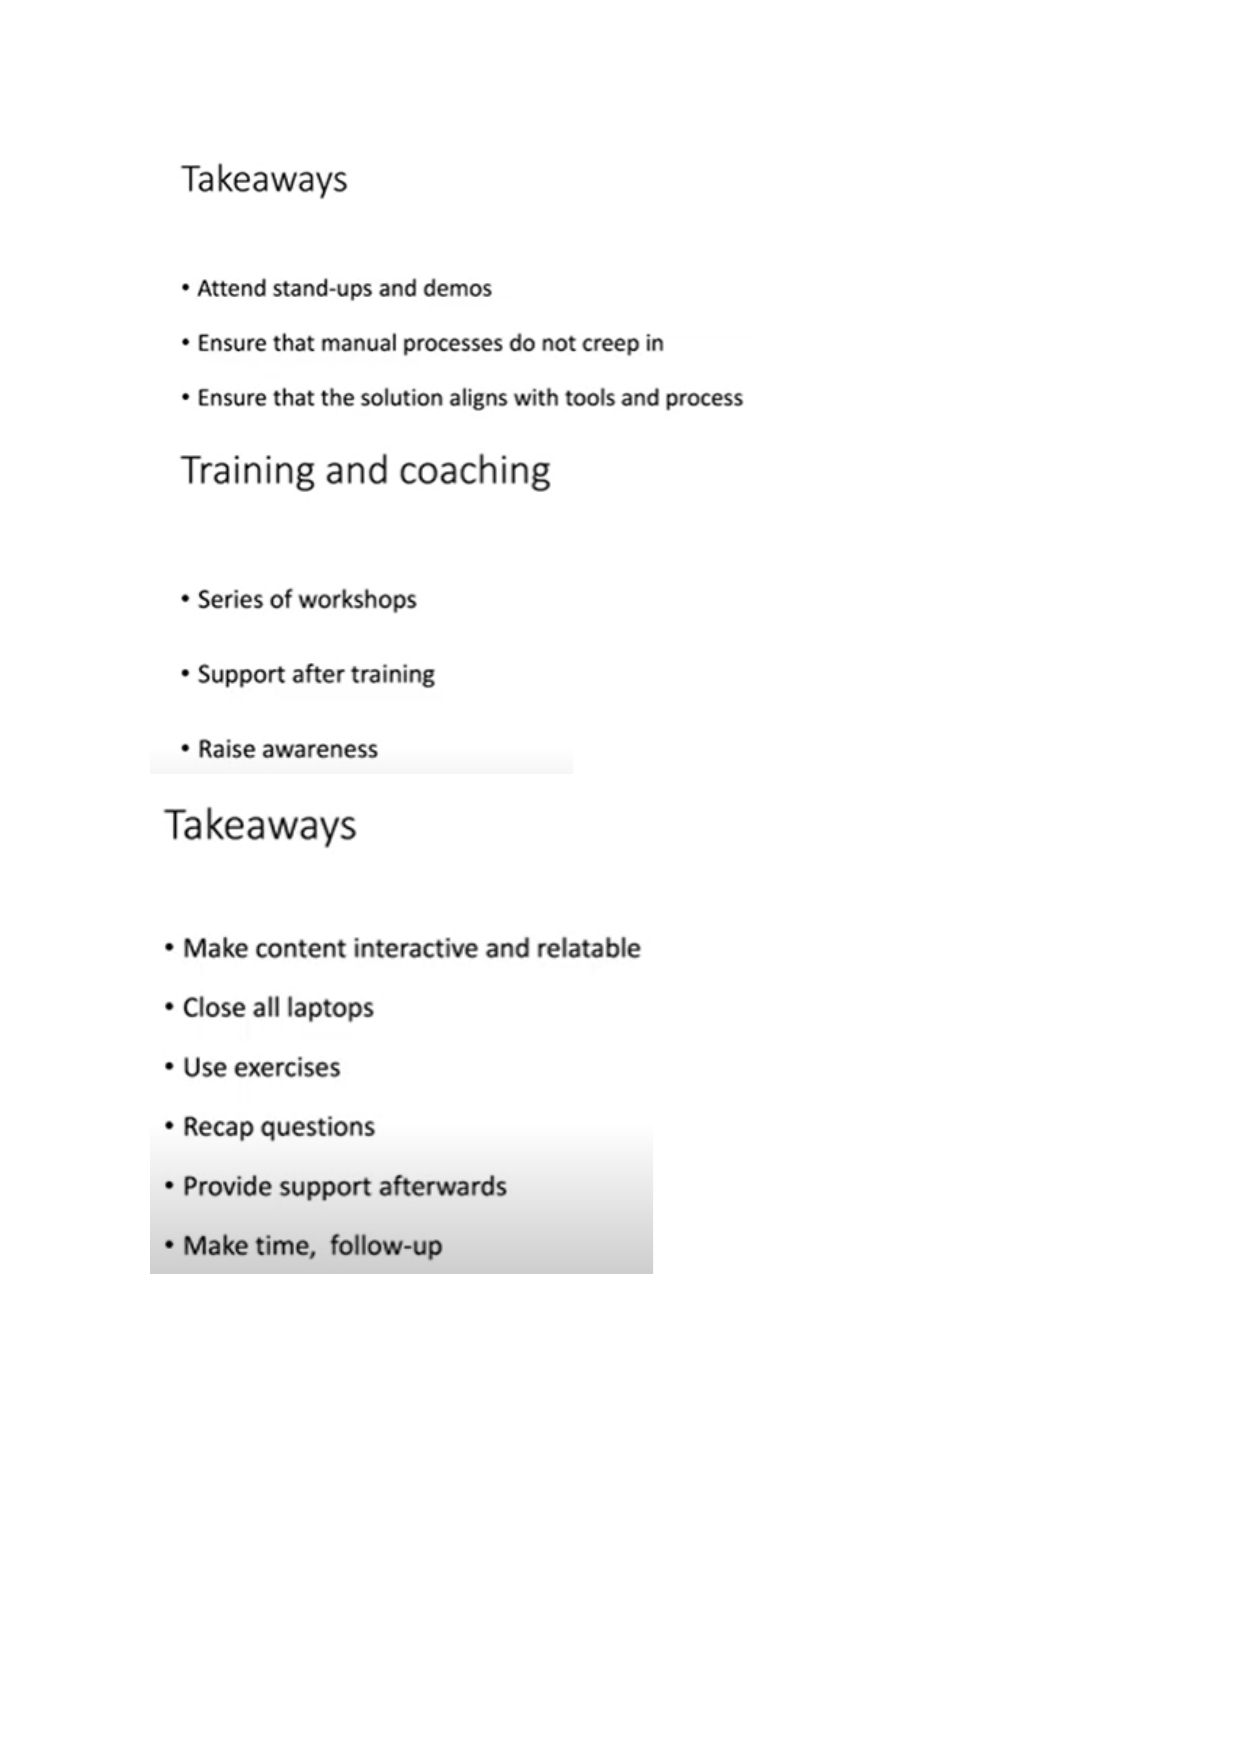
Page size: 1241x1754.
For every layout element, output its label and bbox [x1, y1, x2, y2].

picture [150, 444, 574, 774]
picture [150, 792, 654, 1274]
picture [150, 150, 760, 426]
